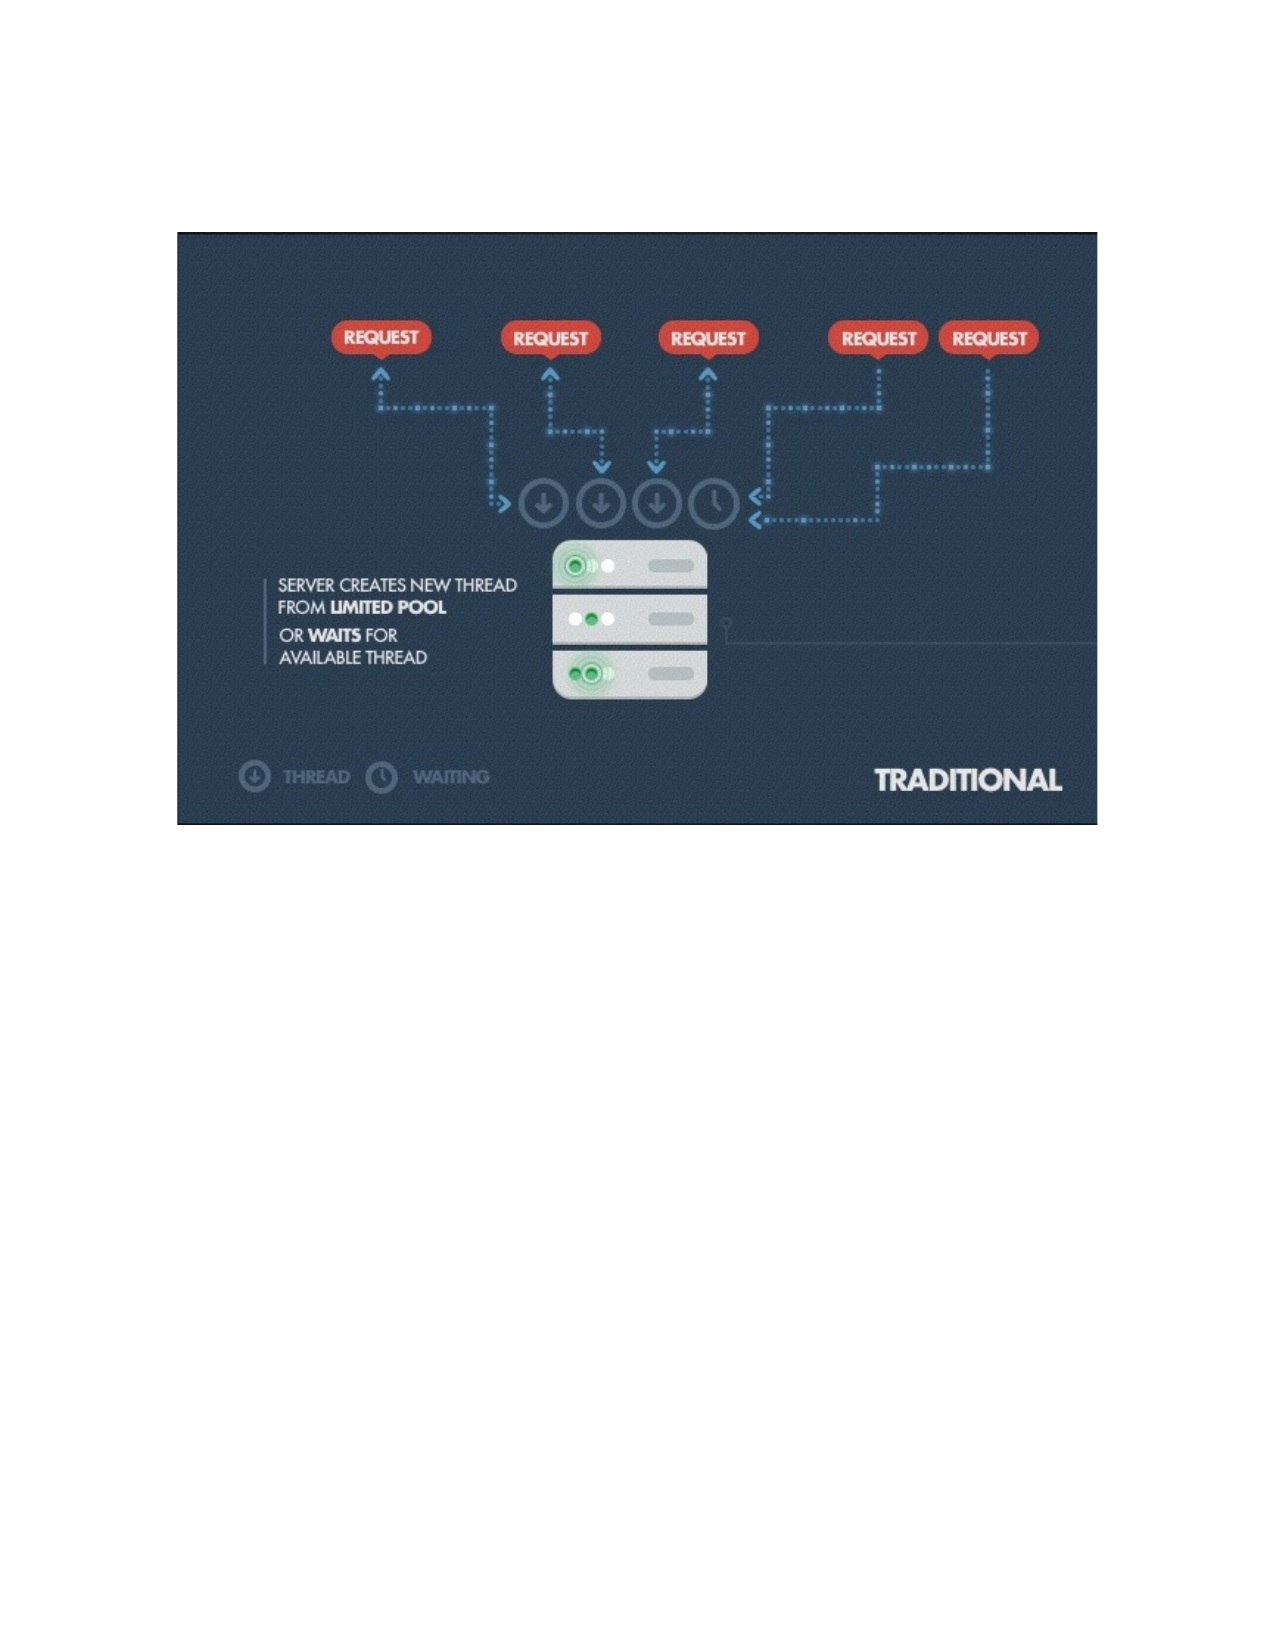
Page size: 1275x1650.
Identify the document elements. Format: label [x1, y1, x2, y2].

picture [177, 232, 1098, 825]
